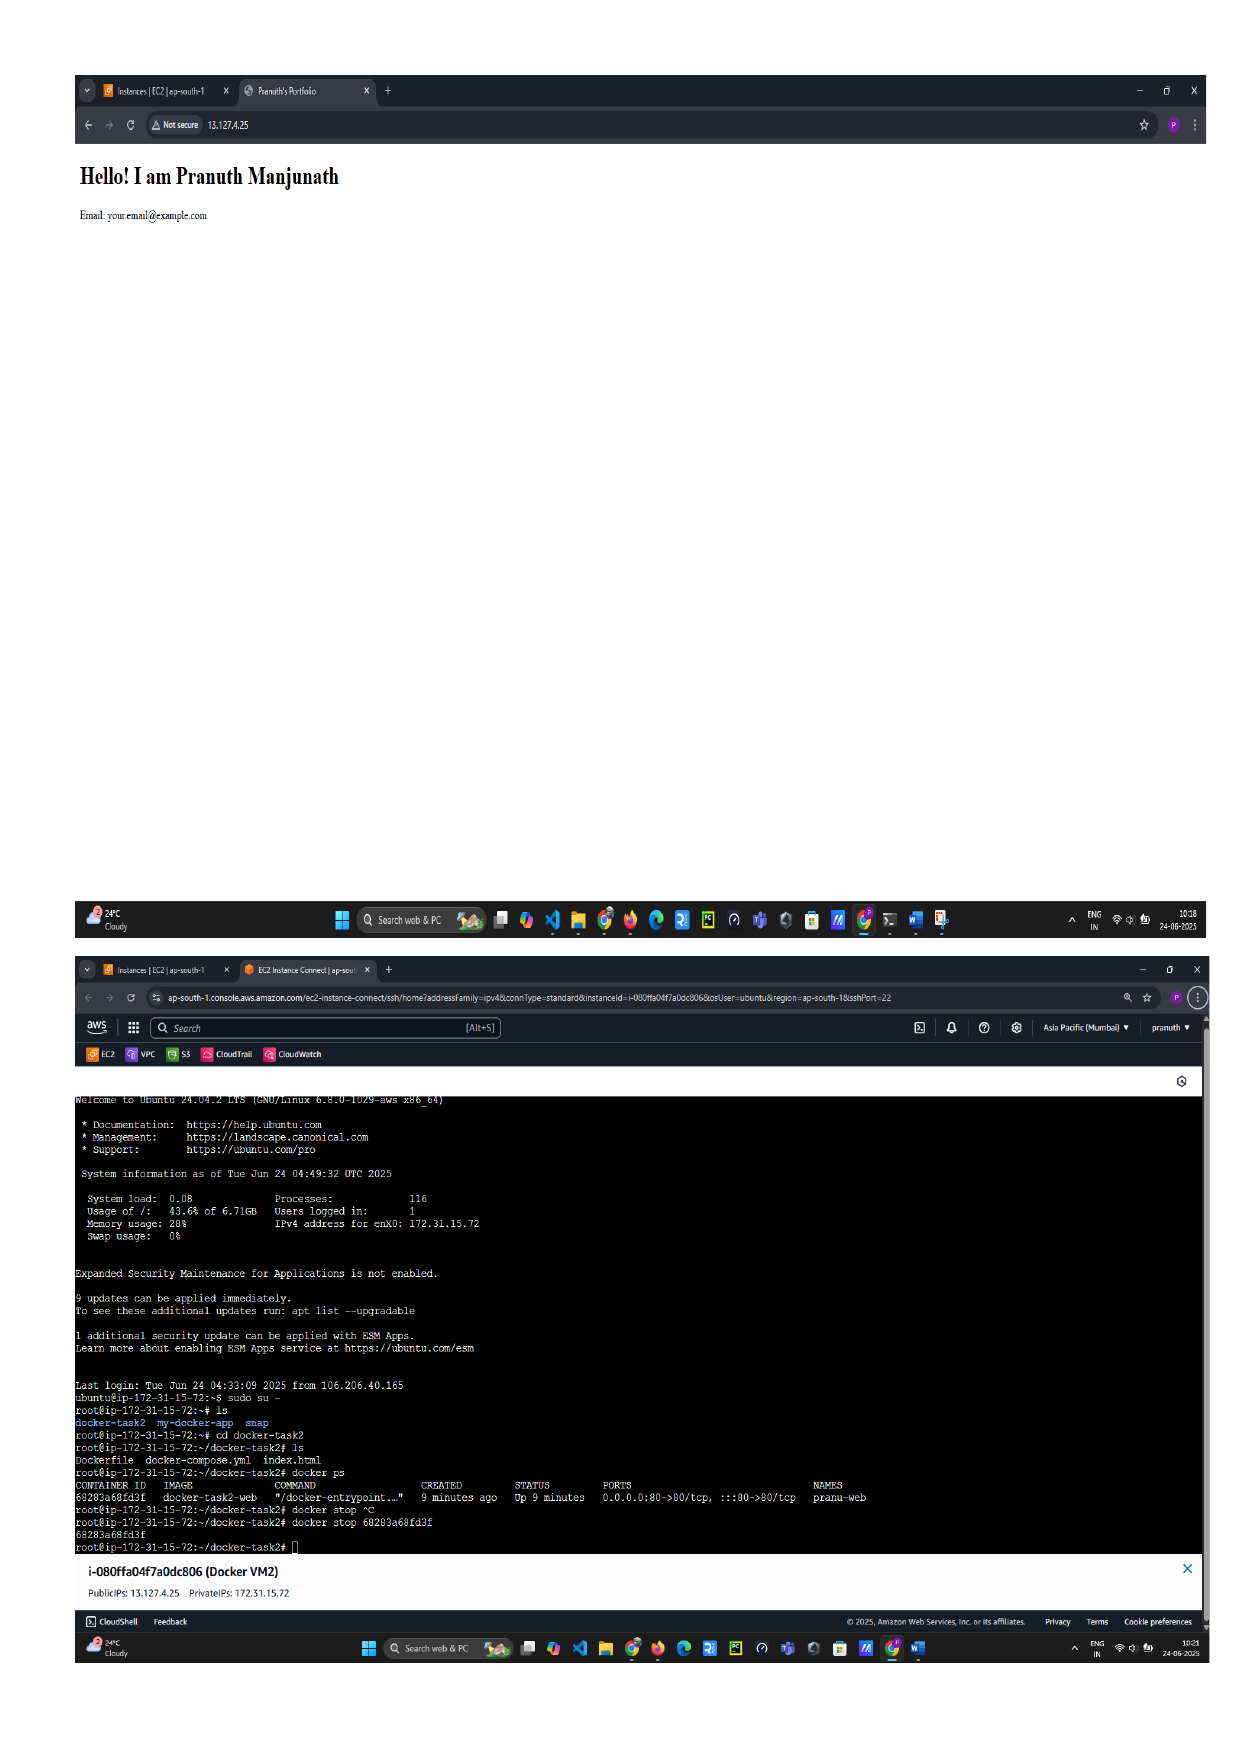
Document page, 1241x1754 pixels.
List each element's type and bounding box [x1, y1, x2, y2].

picture [75, 956, 1210, 1663]
picture [75, 75, 1207, 938]
